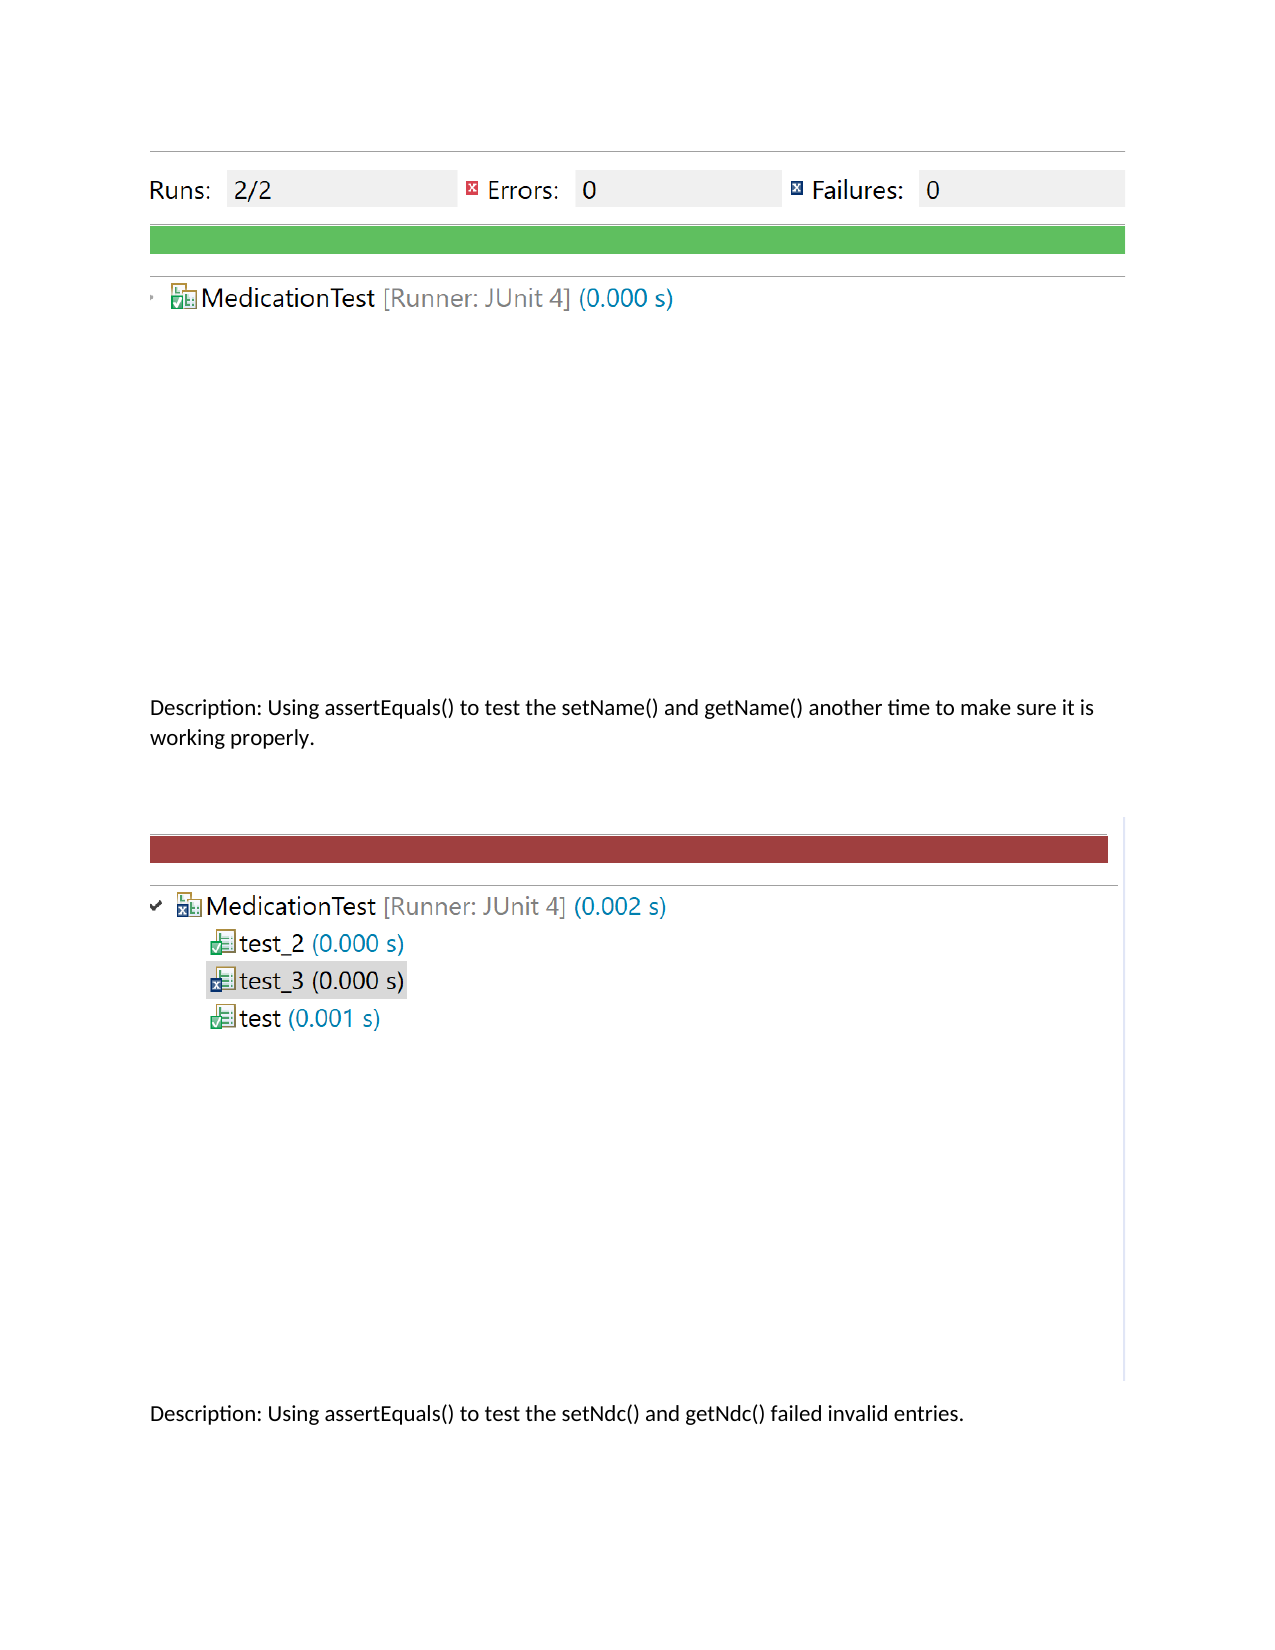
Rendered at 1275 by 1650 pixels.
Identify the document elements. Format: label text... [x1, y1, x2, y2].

picture [150, 817, 1125, 1381]
picture [150, 150, 1125, 675]
text Description: Using assertEquals() to test the setNdc() and getNdc() failed invalid entries. [150, 1399, 1125, 1427]
text Description: Using assertEquals() to test the setName() and getName() another time to make sure it is working properly. [150, 693, 1125, 751]
